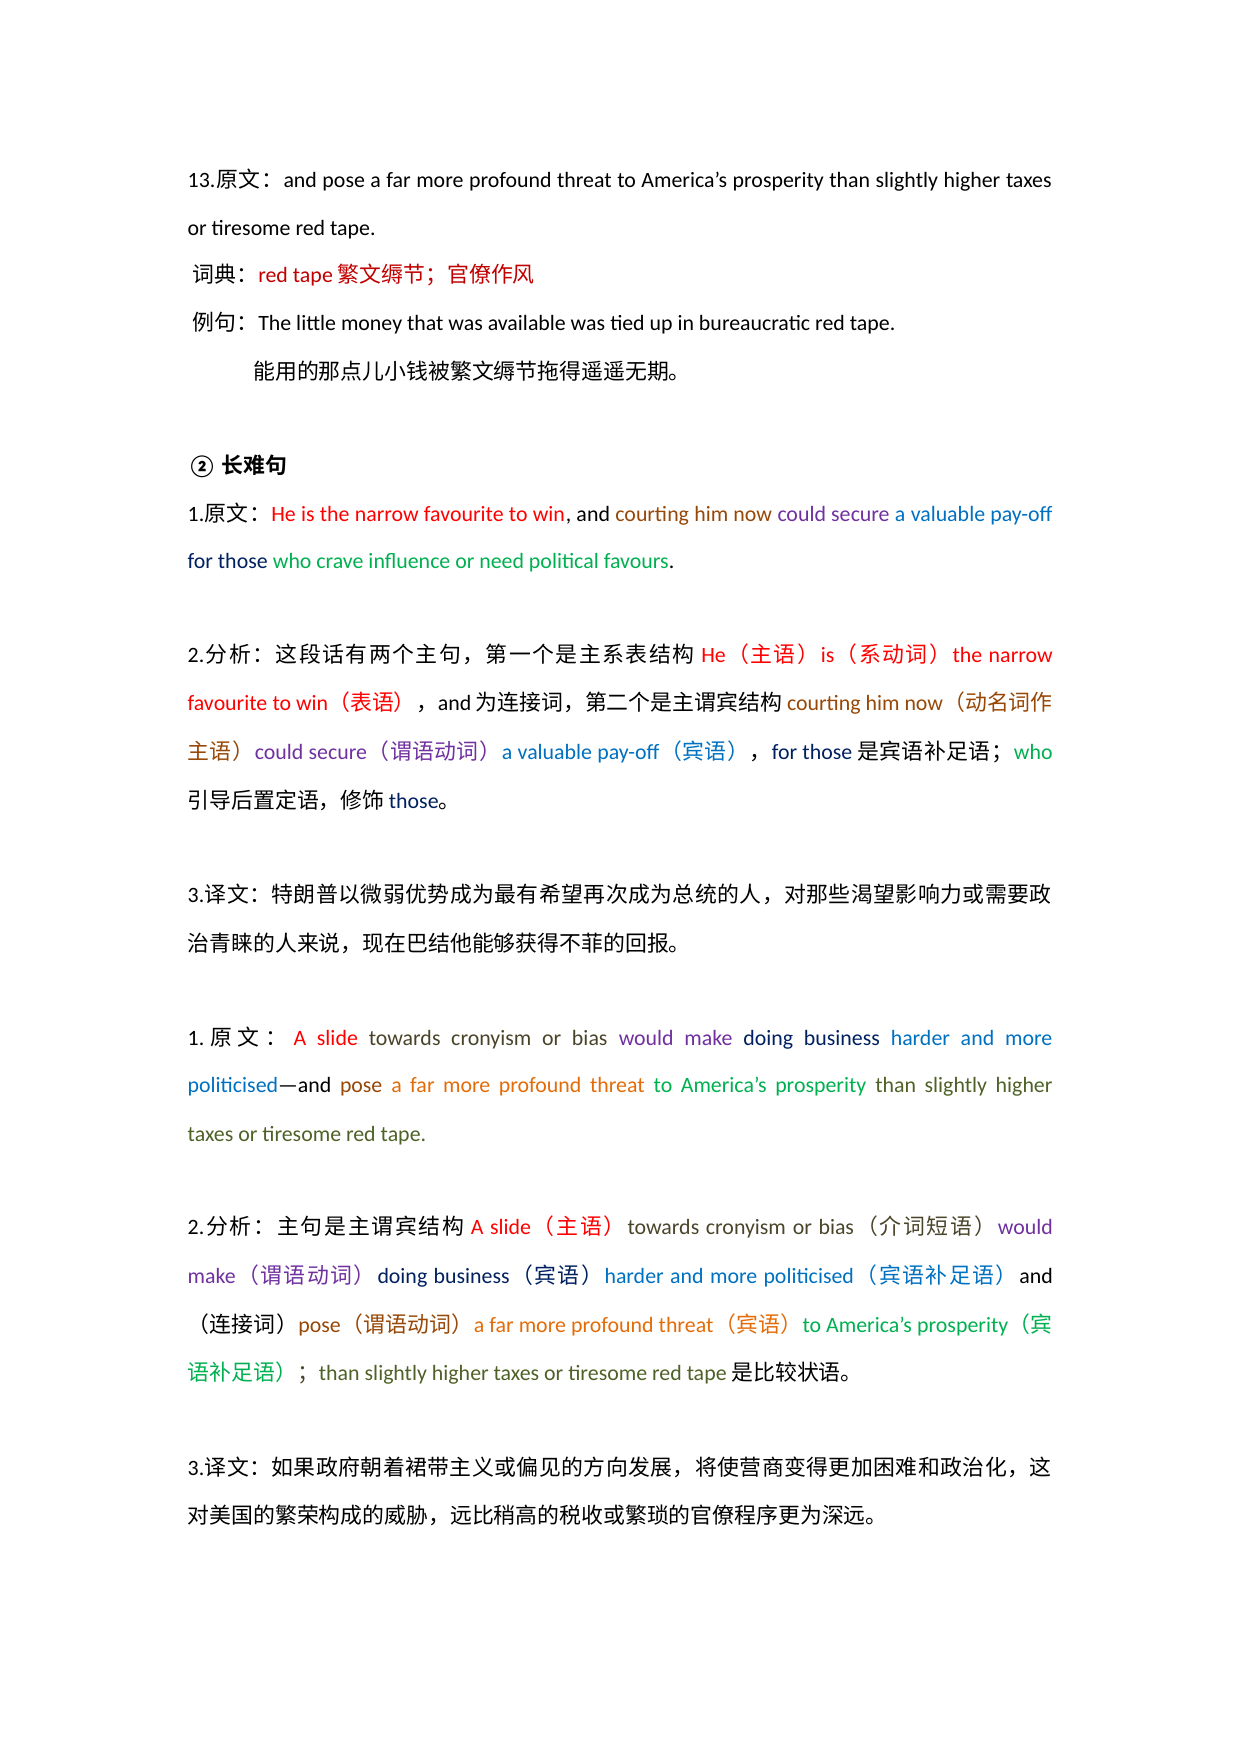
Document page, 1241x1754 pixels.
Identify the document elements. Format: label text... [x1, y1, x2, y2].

text 能用的那点儿小钱被繁文缛节拖得遥遥无期。 [187, 353, 1053, 386]
text 1.原文：A slide towards cronyism or bias would make doing business harder and more politicised—and pose a far more profound threat to America’s prosperity than slightly higher taxes or tiresome red tape. [187, 1019, 1053, 1149]
text 1.原文：He is the narrow favourite to win, and courting him now could secure a valuable pay-off for those who crave influence or need political favours. [187, 496, 1053, 577]
text 13.原文：and pose a far more profound threat to America’s prosperity than slightly higher taxes or tiresome red tape. [187, 162, 1053, 243]
text 词典：red tape 繁文缛节；官僚作风 [187, 257, 1053, 289]
text 2.分析：这段话有两个主句，第一个是主系表结构He（主语）is（系动词）the narrow favourite to win（表语），and为连接词，第二个是主谓宾结构courting him now（动名词作主语）could secure（谓语动词）a valuable pay-off（宾语），for those是宾语补足语；who引导后置定语，修饰those。 [187, 636, 1053, 815]
text 3.译文：特朗普以微弱优势成为最有希望再次成为总统的人，对那些渴望影响力或需要政治青睐的人来说，现在巴结他能够获得不菲的回报。 [187, 877, 1053, 958]
text 2.分析：主句是主谓宾结构A slide（主语）towards cronyism or bias（介词短语）would make（谓语动词）doing business（宾语）harder and more politicised（宾语补足语）and（连接词）pose（谓语动词）a far more profound threat（宾语）to America’s prosperity（宾语补足语）；than slightly higher taxes or tiresome red tape是比较状语。 [187, 1209, 1053, 1387]
text ②长难句 [187, 447, 1053, 480]
text 例句：The little money that was available was tied up in bureaucratic red tape. [187, 305, 1053, 337]
text 3.译文：如果政府朝着裙带主义或偏见的方向发展，将使营商变得更加困难和政治化，这对美国的繁荣构成的威胁，远比稍高的税收或繁琐的官僚程序更为深远。 [187, 1449, 1053, 1530]
